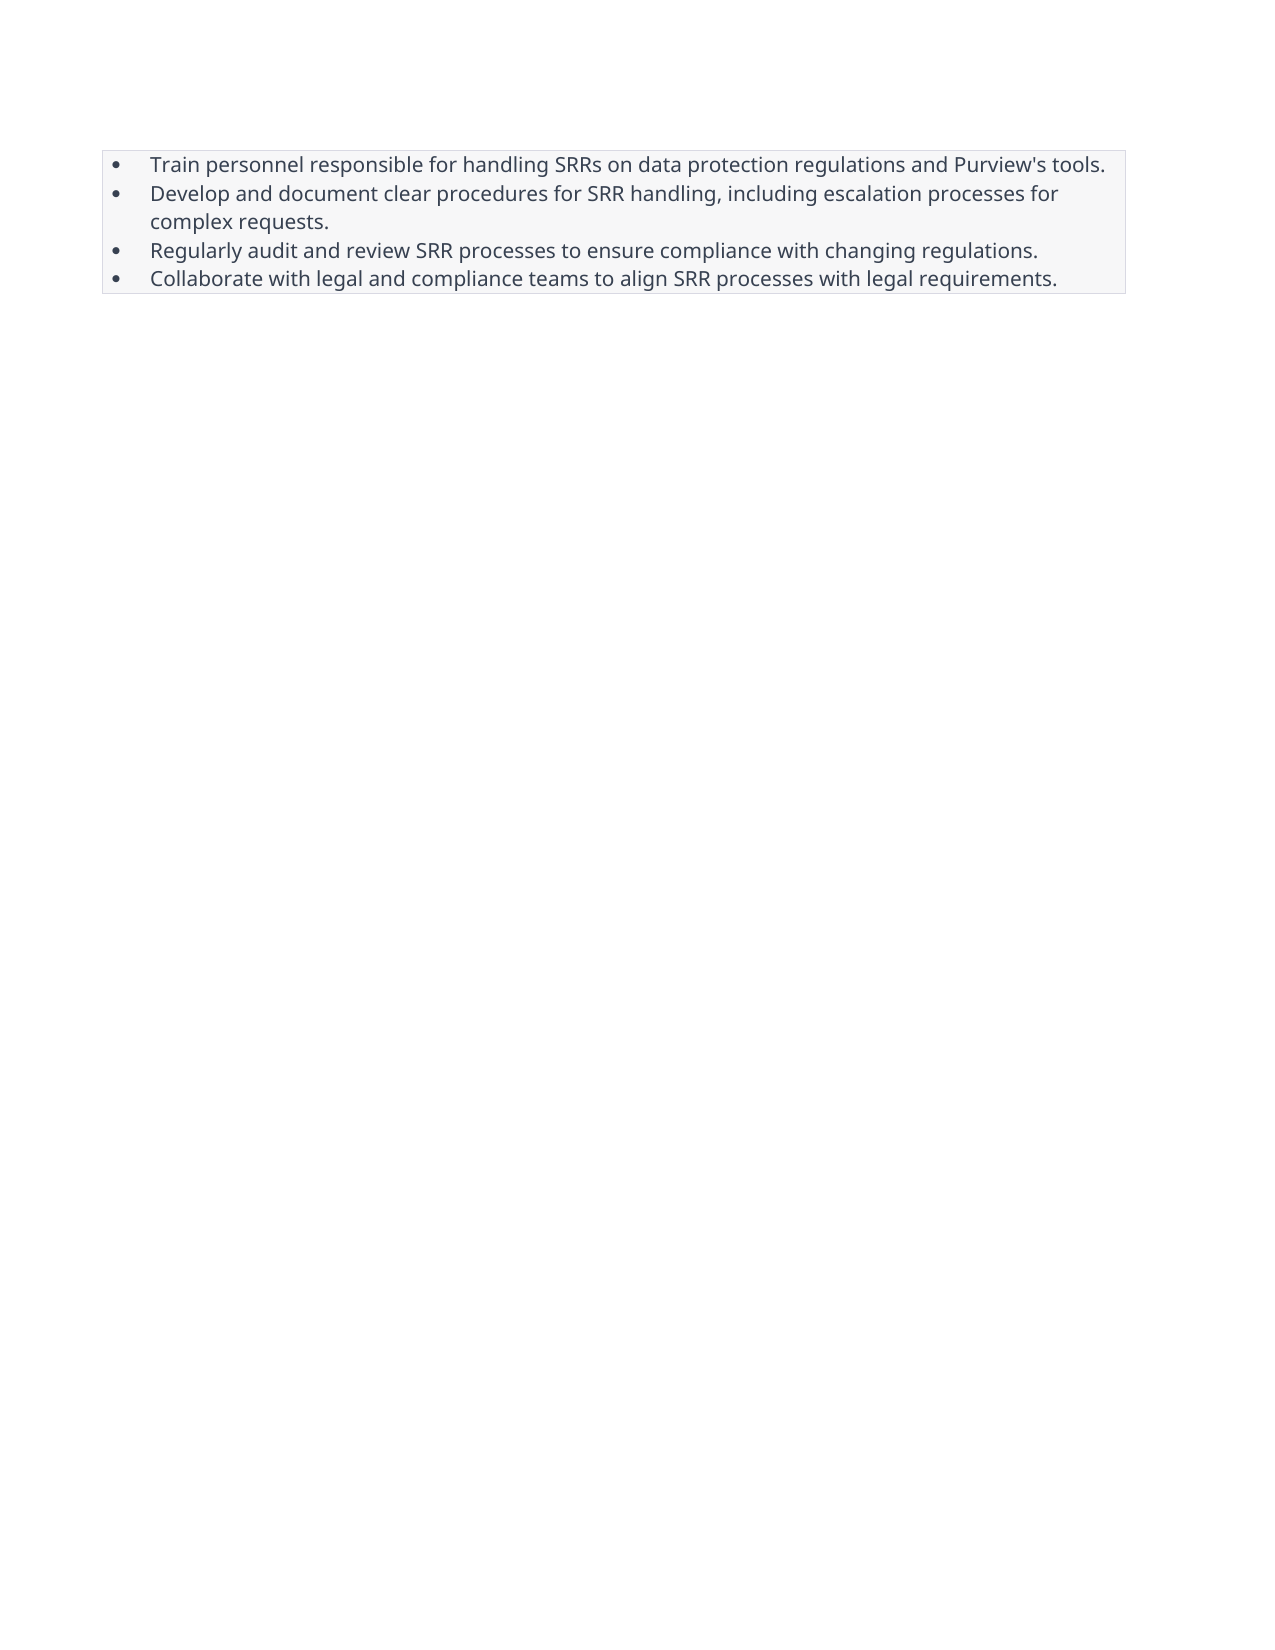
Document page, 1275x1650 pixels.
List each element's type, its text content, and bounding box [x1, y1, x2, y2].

list Regularly audit and review SRR processes to ensure compliance with changing regulations. [103, 235, 1125, 264]
list Train personnel responsible for handling SRRs on data protection regulations and Purview's tools. [103, 151, 1125, 178]
list Develop and document clear procedures for SRR handling, including escalation processes for complex requests. [103, 178, 1125, 235]
list Collaborate with legal and compliance teams to align SRR processes with legal requirements. [103, 264, 1125, 293]
